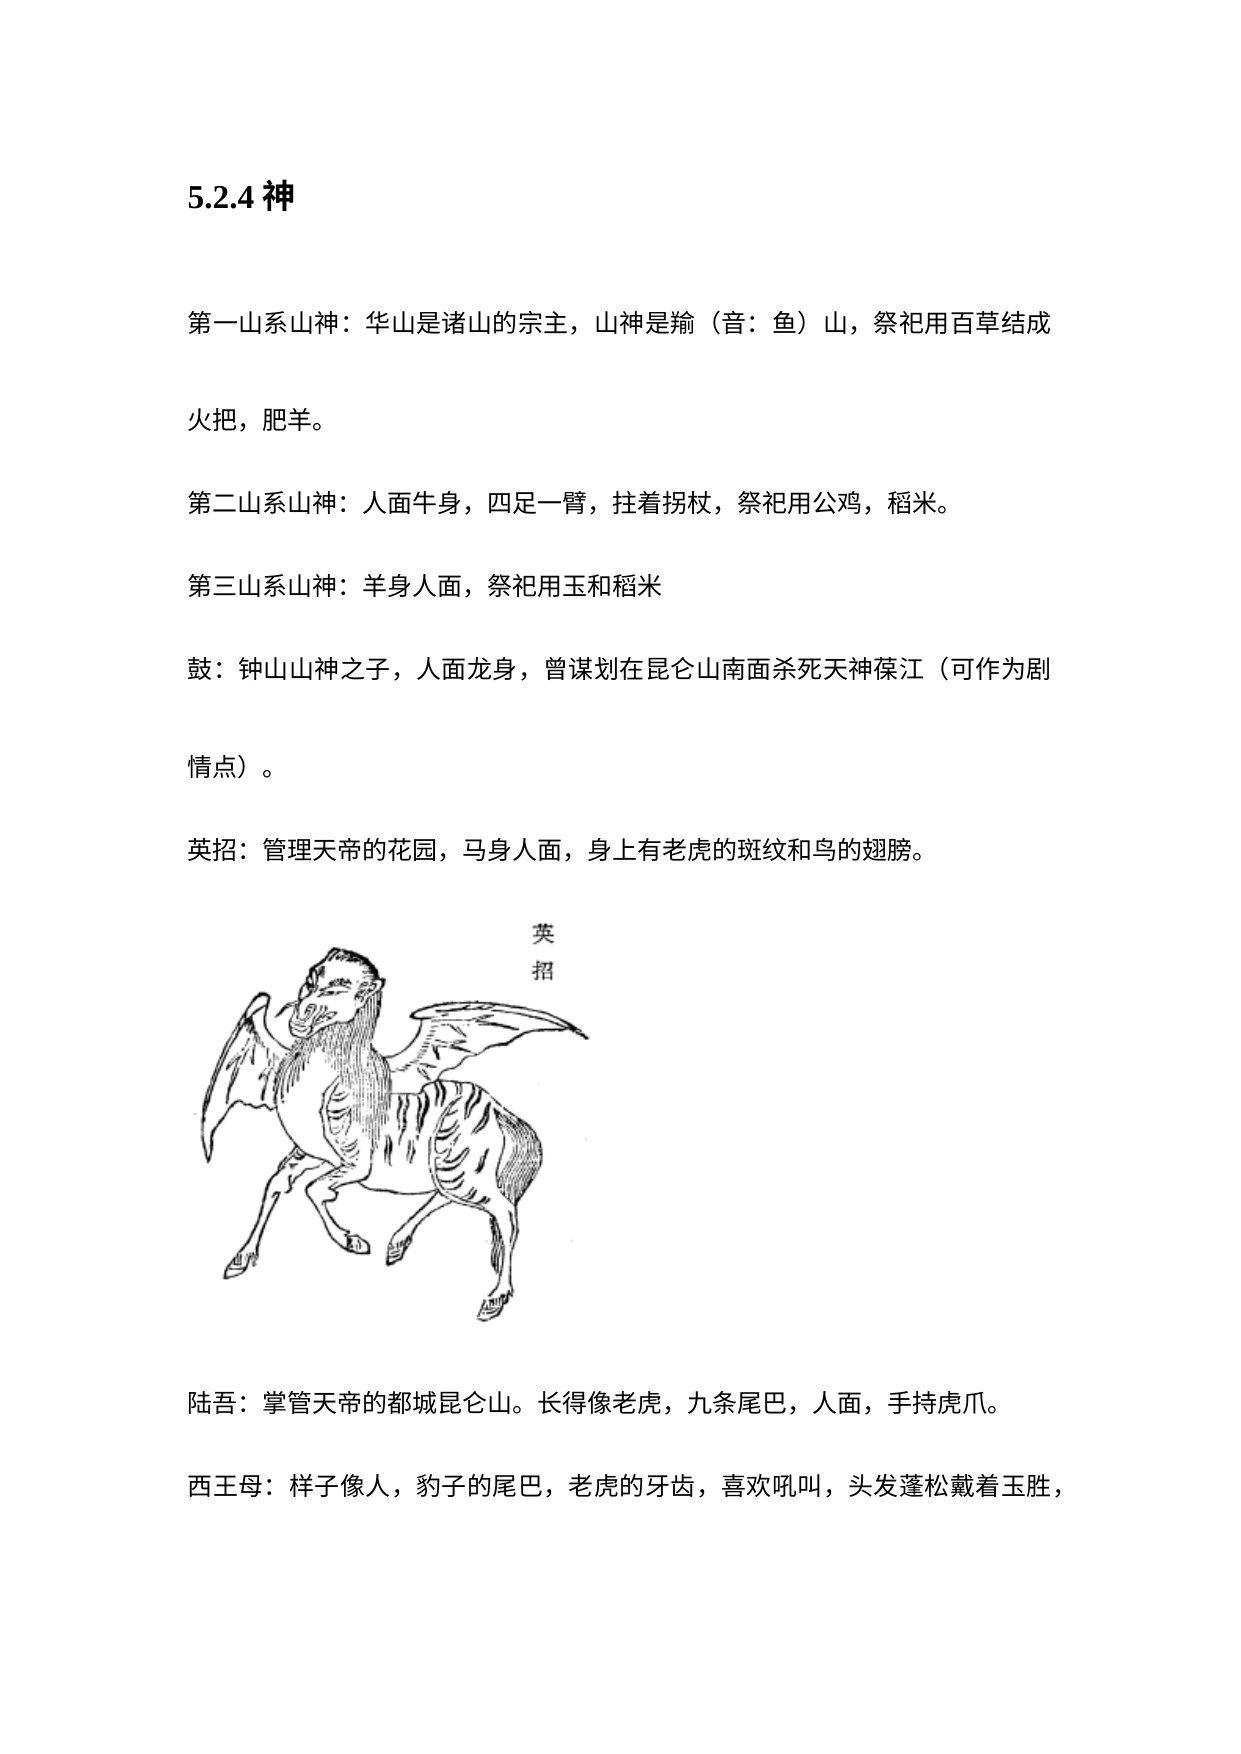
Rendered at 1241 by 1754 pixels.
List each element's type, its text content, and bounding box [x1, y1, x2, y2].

subtitle 5.2.4 神 [187, 162, 1053, 227]
text 第三山系山神：羊身人面，祭祀用玉和稻米 [187, 552, 1053, 617]
text 第一山系山神：华山是诸山的宗主，山神是羭（音：鱼）山，祭祀用百草结成火把，肥羊。 [187, 289, 1053, 451]
text 第二山系山神：人面牛身，四足一臂，拄着拐杖，祭祀用公鸡，稻米。 [187, 469, 1053, 534]
text 西王母：样子像人，豹子的尾巴，老虎的牙齿，喜欢吼叫，头发蓬松戴着玉胜，主管五种刑罚残杀之气。 [187, 1452, 1053, 1517]
text 英招：管理天帝的花园，马身人面，身上有老虎的斑纹和鸟的翅膀。 [187, 816, 1053, 881]
text 陆吾：掌管天帝的都城昆仑山。长得像老虎，九条尾巴，人面，手持虎爪。 [187, 1369, 1053, 1434]
picture [187, 899, 590, 1328]
text 鼓：钟山山神之子，人面龙身，曾谋划在昆仑山南面杀死天神葆江（可作为剧情点）。 [187, 636, 1053, 798]
